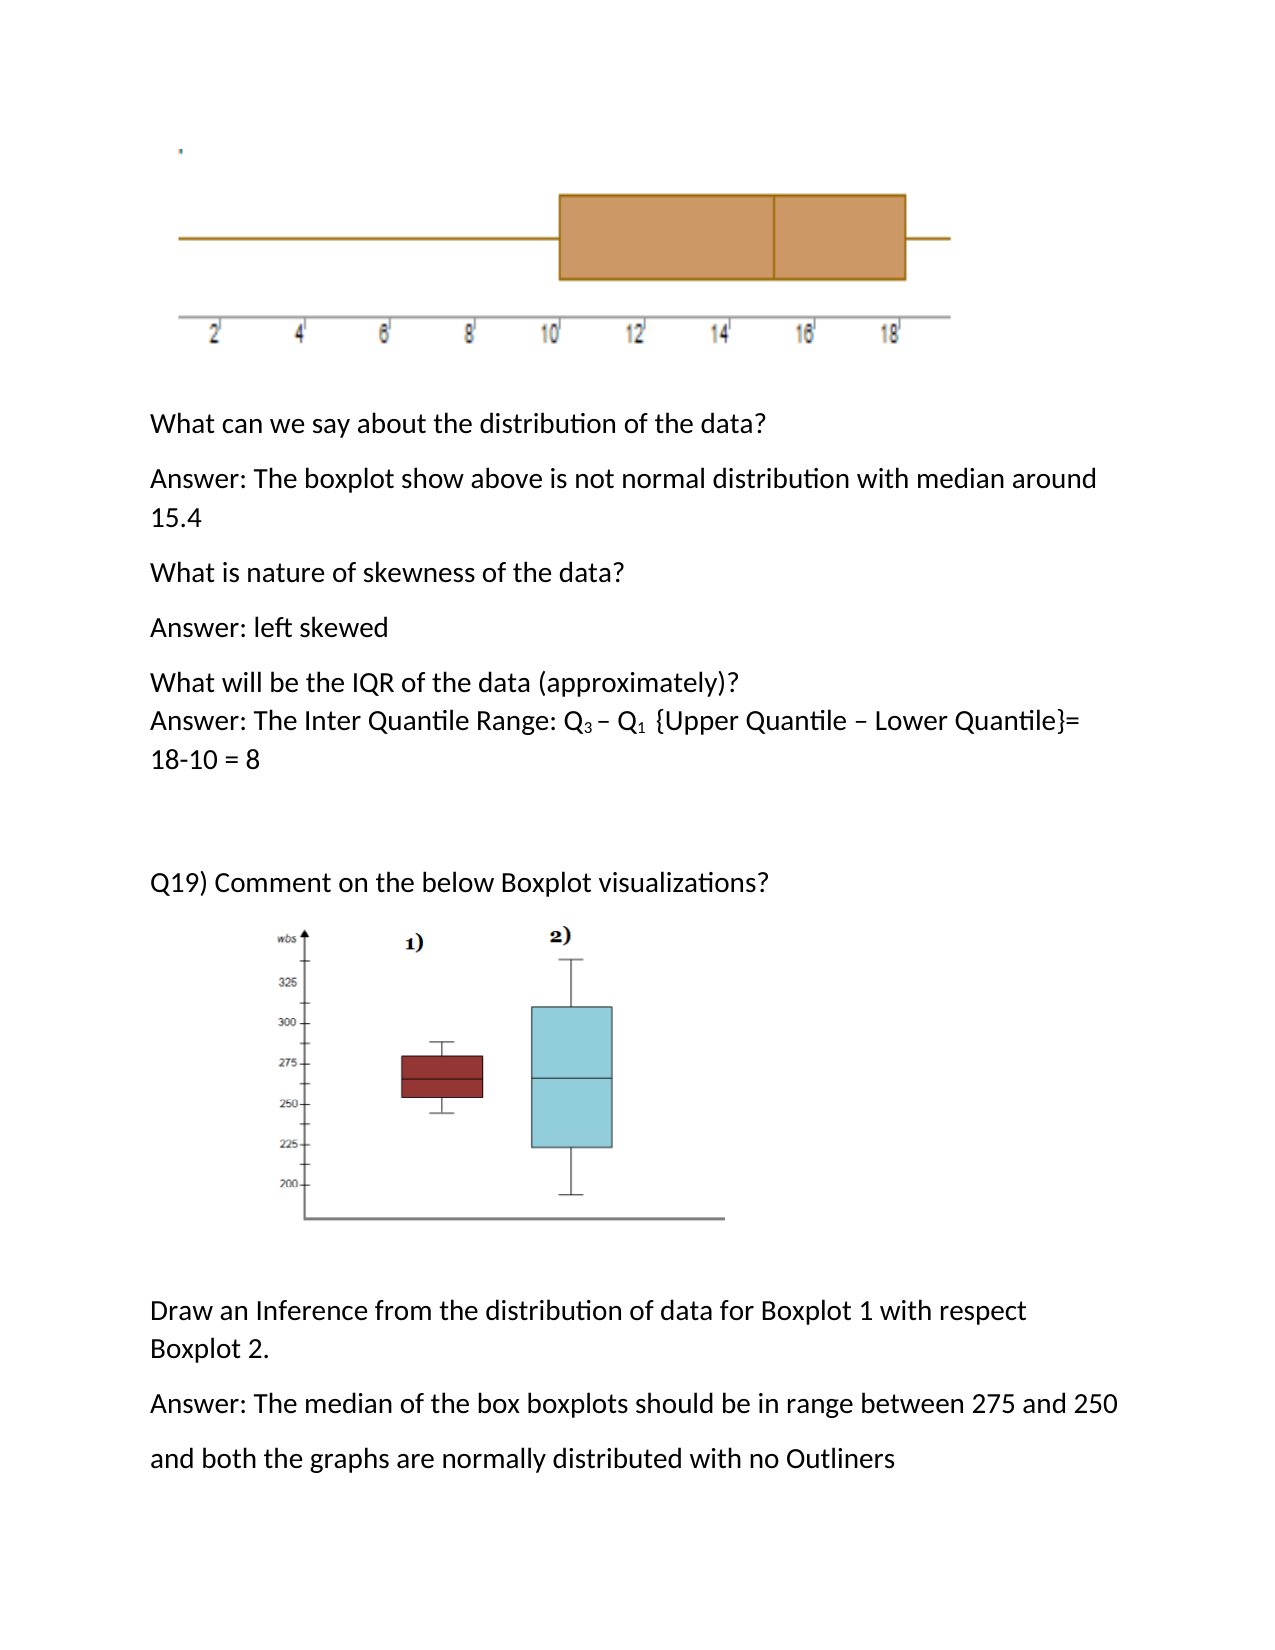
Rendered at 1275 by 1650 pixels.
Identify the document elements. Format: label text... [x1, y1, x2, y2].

text Answer: left skewed [150, 609, 1125, 644]
text Answer: The median of the box boxplots should be in range between 275 and 250 [150, 1385, 1125, 1421]
text What will be the IQR of the data (approximately)? Answer: The Inter Quantile Range: Q3 – Q1 {Upper Quantile – Lower Quantile}= 18-10 = 8 [150, 664, 1125, 845]
text What can we say about the distribution of the data? [150, 405, 1125, 441]
text and both the graphs are normally distributed with no Outliners [150, 1441, 1125, 1476]
text Draw an Inference from the distribution of data for Boxplot 1 with respect Boxplot 2. [150, 1292, 1125, 1366]
picture [150, 919, 728, 1273]
picture [150, 149, 1067, 387]
text Answer: The boxplot show above is not normal distribution with median around 15.4 [150, 460, 1125, 534]
text What is nature of skewness of the data? [150, 554, 1125, 589]
text Q19) Comment on the below Boxplot visualizations? [150, 864, 1125, 900]
